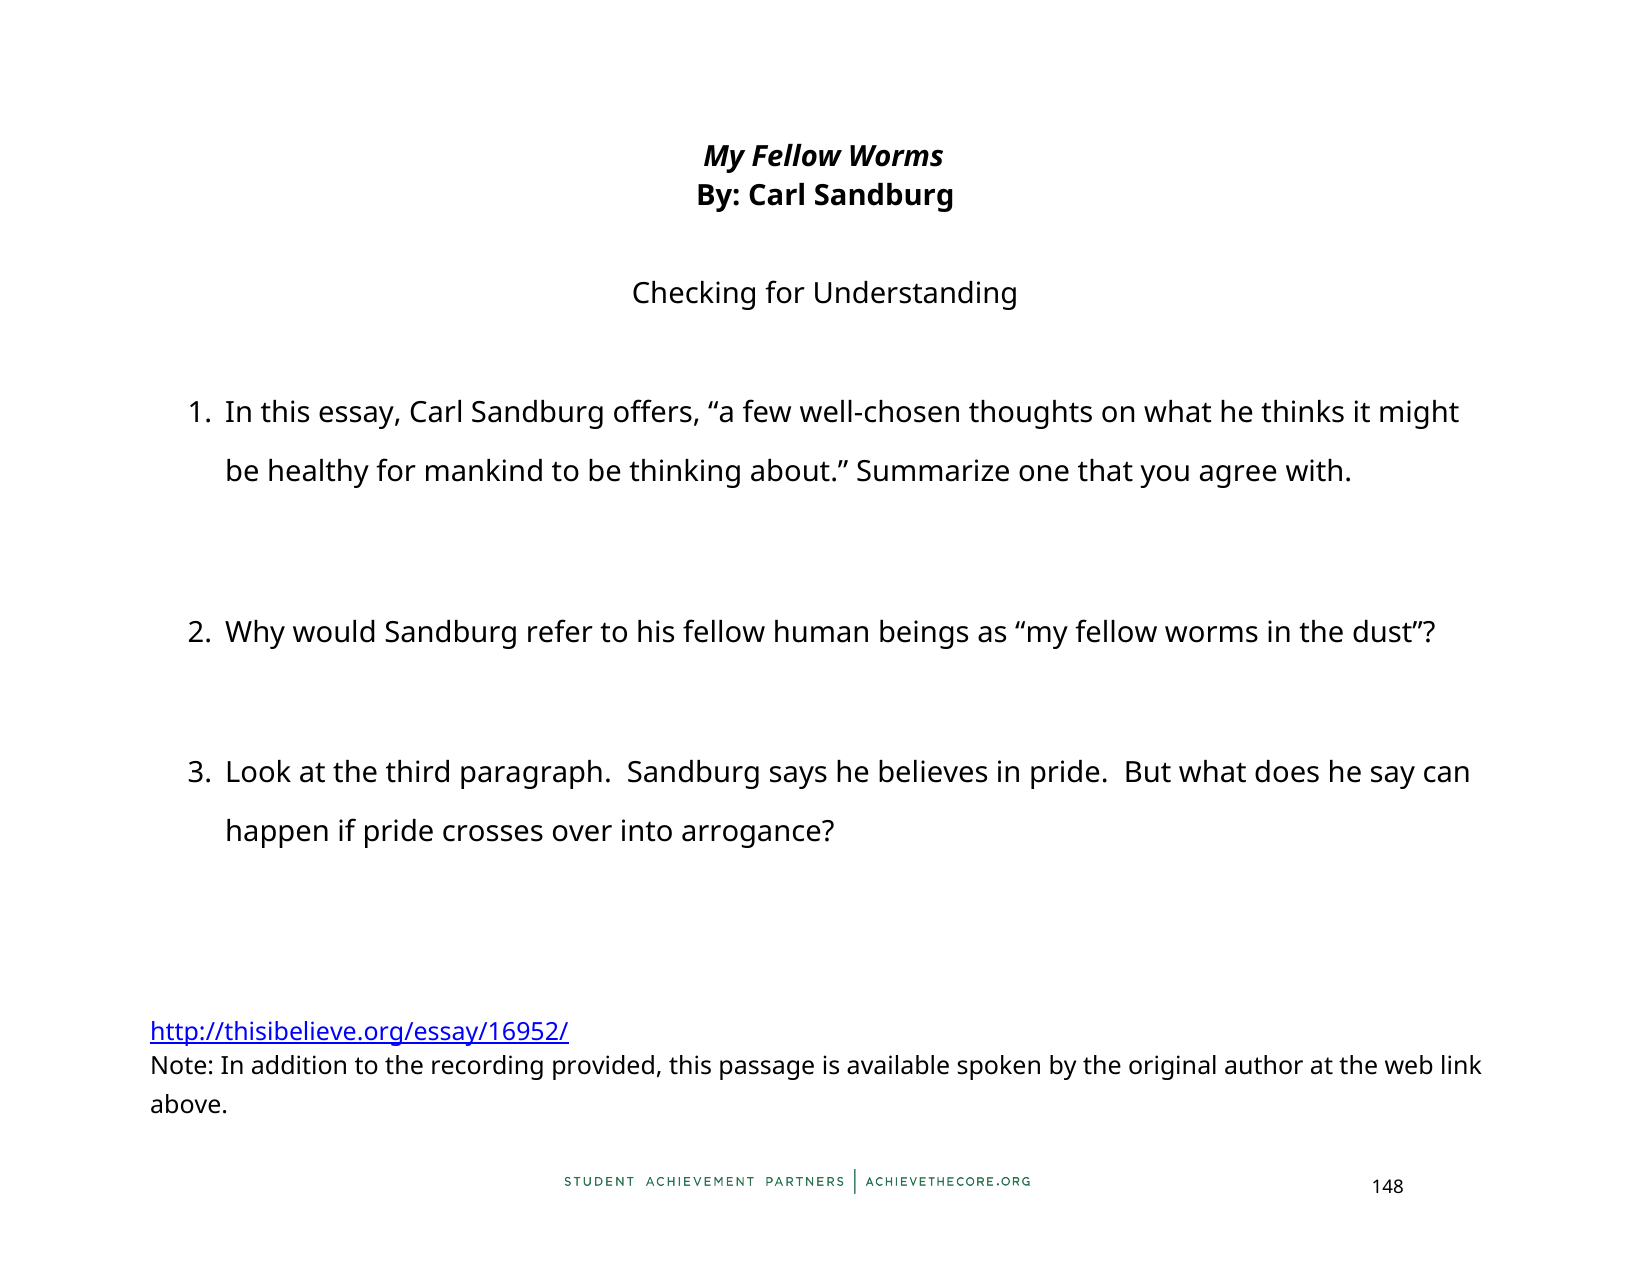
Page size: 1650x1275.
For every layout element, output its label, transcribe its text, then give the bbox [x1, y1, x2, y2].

text Note: In addition to the recording provided, this passage is available spoken by the original author at the web link above. [150, 1048, 1500, 1121]
text By: Carl Sandburg [150, 175, 1500, 214]
list Why would Sandburg refer to his fellow human beings as “my fellow worms in the dust”? [187, 611, 1500, 651]
text http://thisibelieve.org/essay/16952/ [150, 1013, 1500, 1048]
text My Fellow Worms [150, 135, 1500, 175]
list Look at the third paragraph. Sandburg says he believes in pride. But what does he say can happen if pride crosses over into arrogance? [187, 751, 1500, 850]
list In this essay, Carl Sandburg offers, “a few well-chosen thoughts on what he thinks it might be healthy for mankind to be thinking about.” Summarize one that you agree with. [187, 391, 1500, 490]
picture [564, 1169, 1030, 1194]
text Checking for Understanding [150, 272, 1500, 312]
